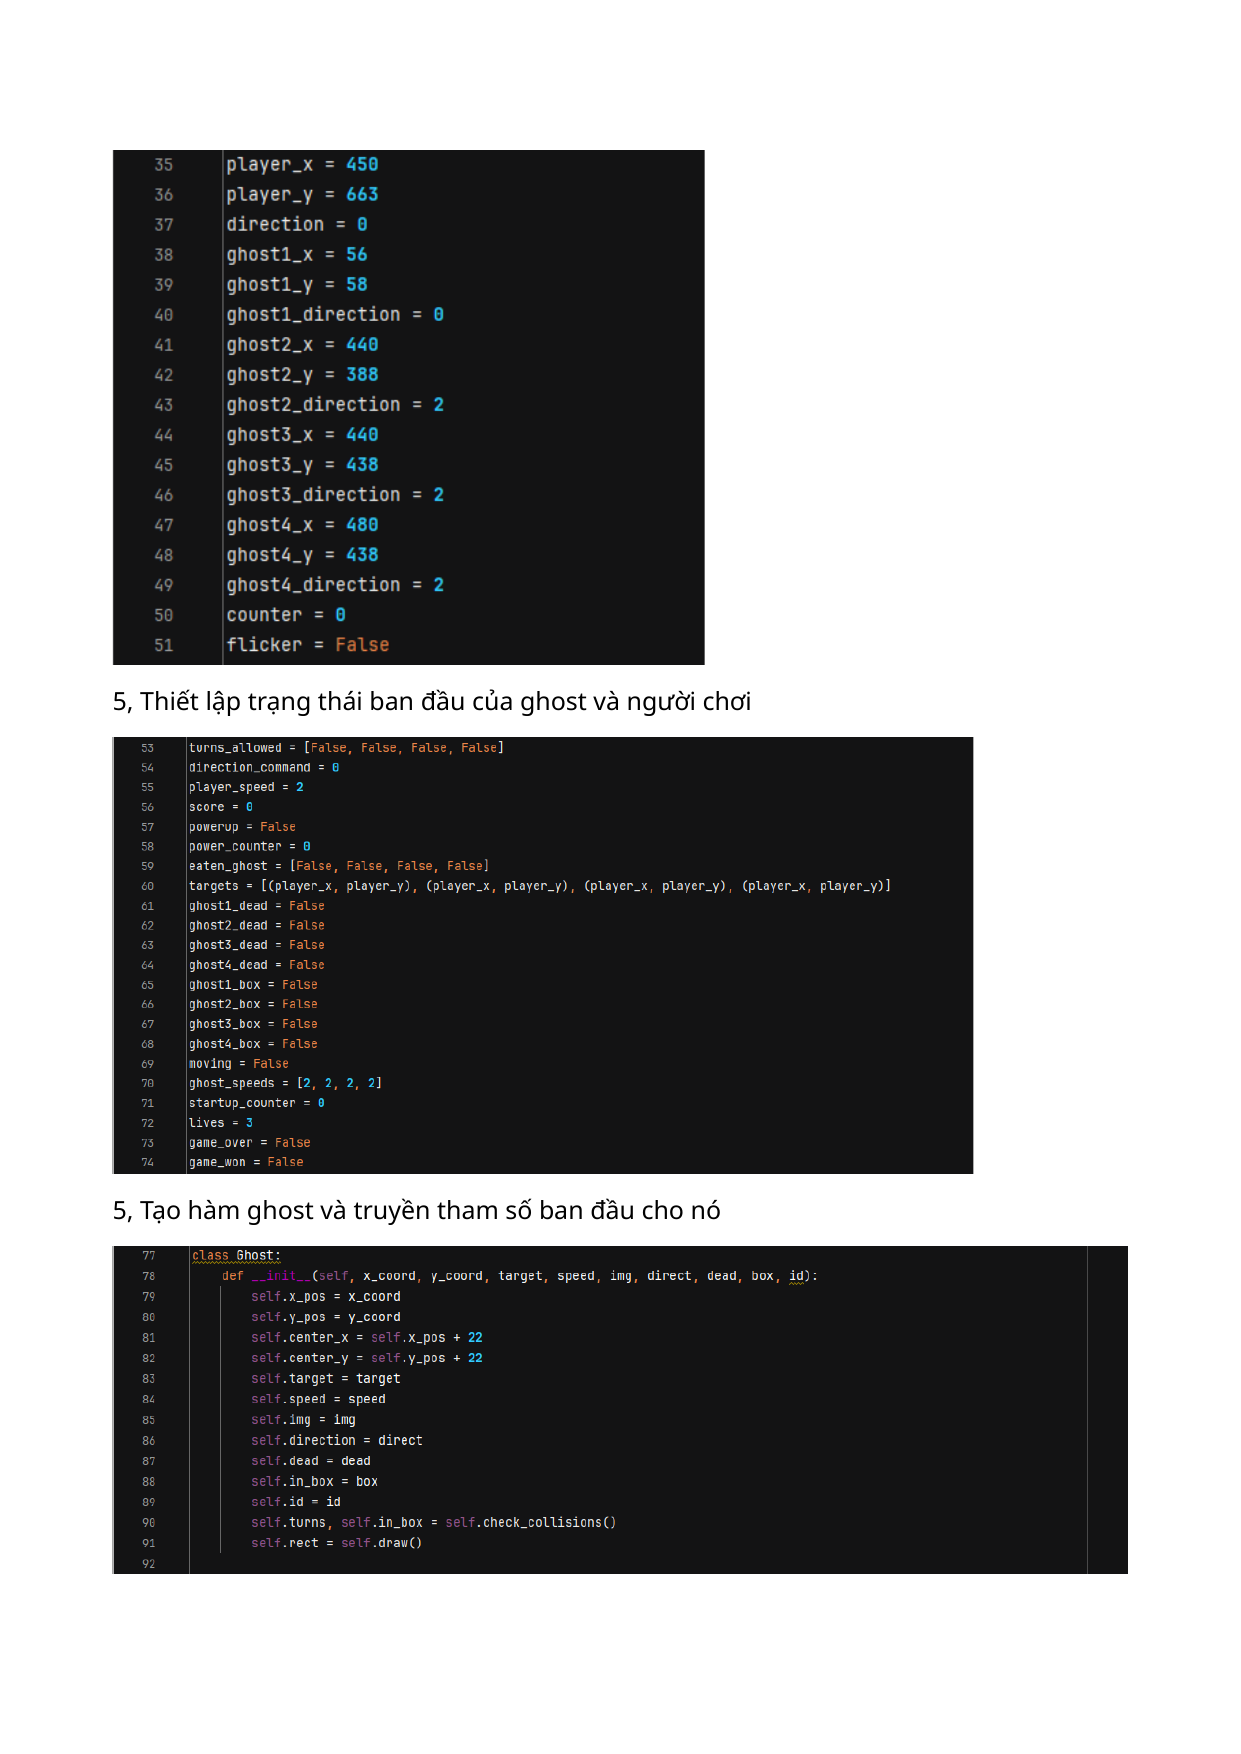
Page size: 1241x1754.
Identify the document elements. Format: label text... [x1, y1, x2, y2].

picture [112, 737, 974, 1174]
picture [112, 1246, 1128, 1574]
text 5, Tạo hàm ghost và truyền tham số ban đầu cho nó [112, 1193, 1128, 1227]
picture [112, 150, 705, 665]
text 5, Thiết lập trạng thái ban đầu của ghost và người chơi [112, 684, 1128, 718]
